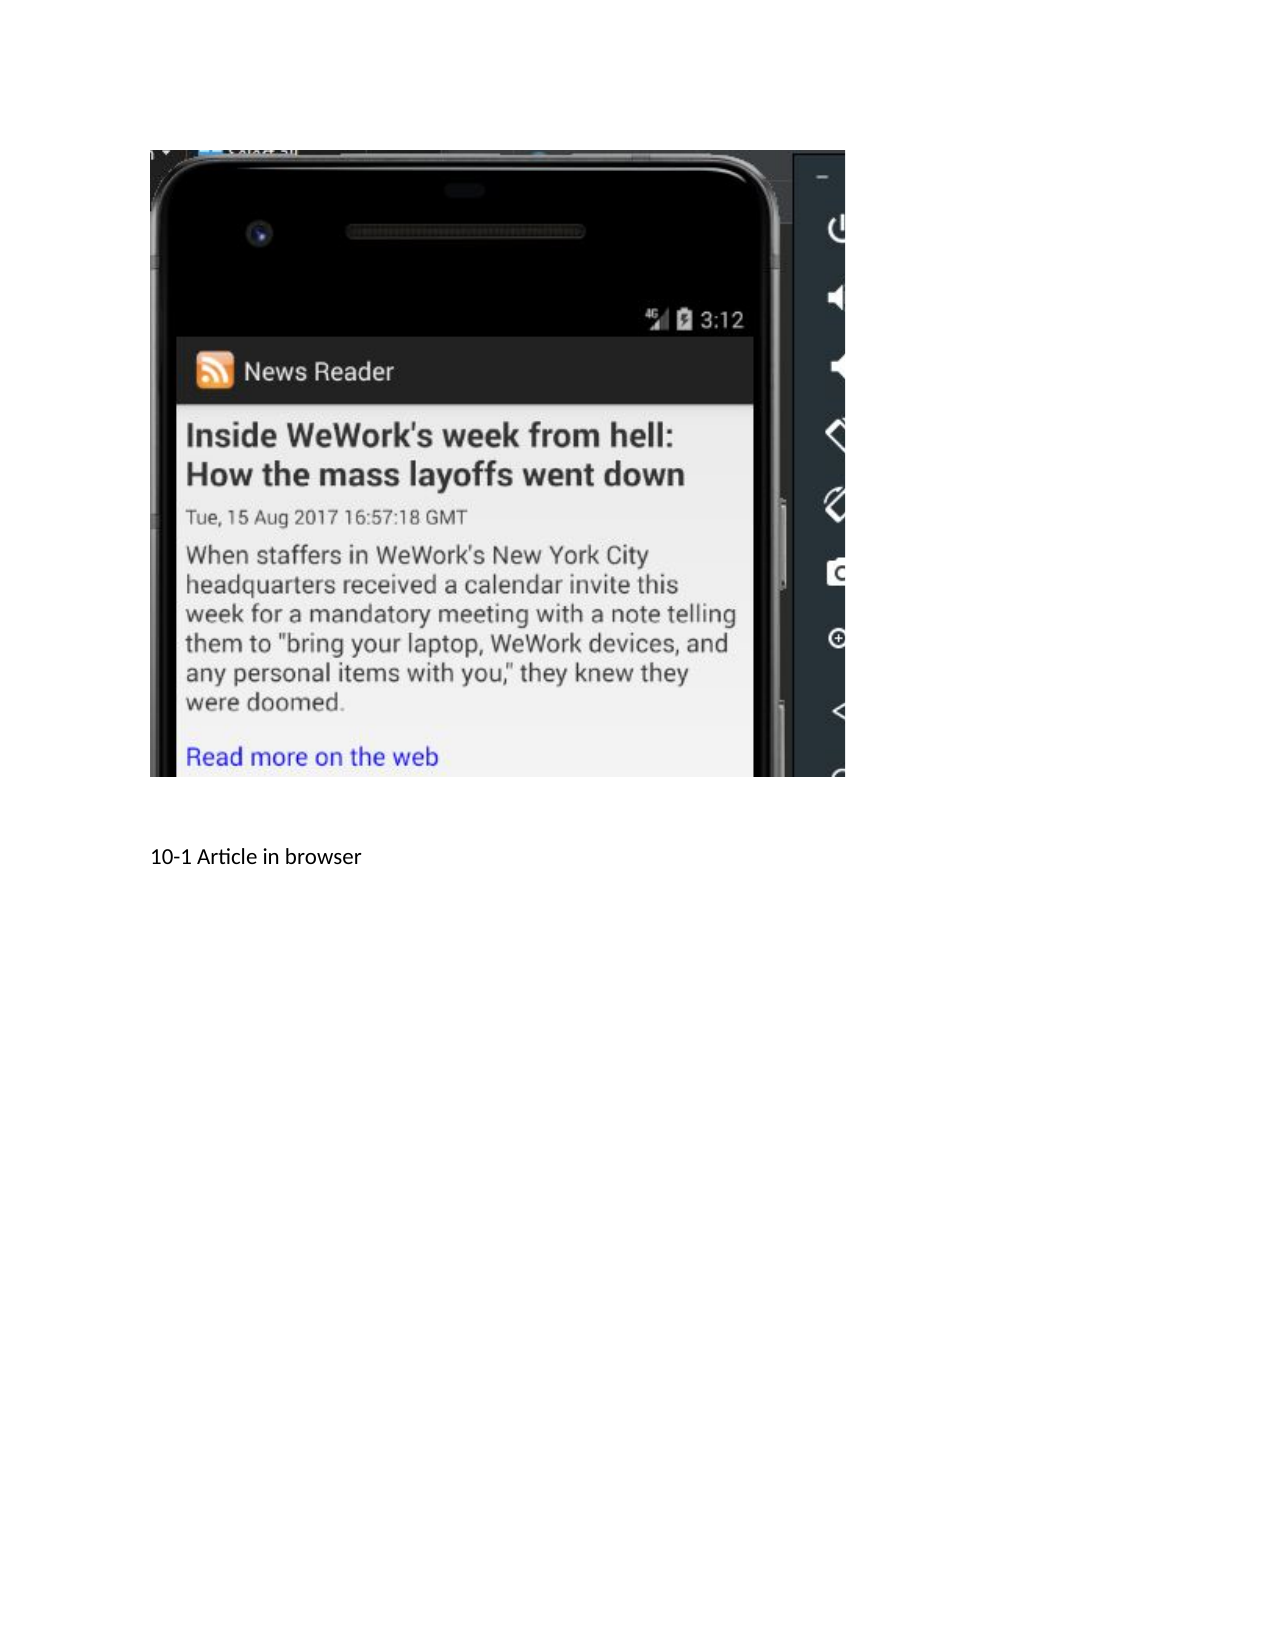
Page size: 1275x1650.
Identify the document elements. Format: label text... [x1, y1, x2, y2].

picture [150, 150, 846, 777]
text 10-1 Article in browser [150, 842, 1125, 870]
